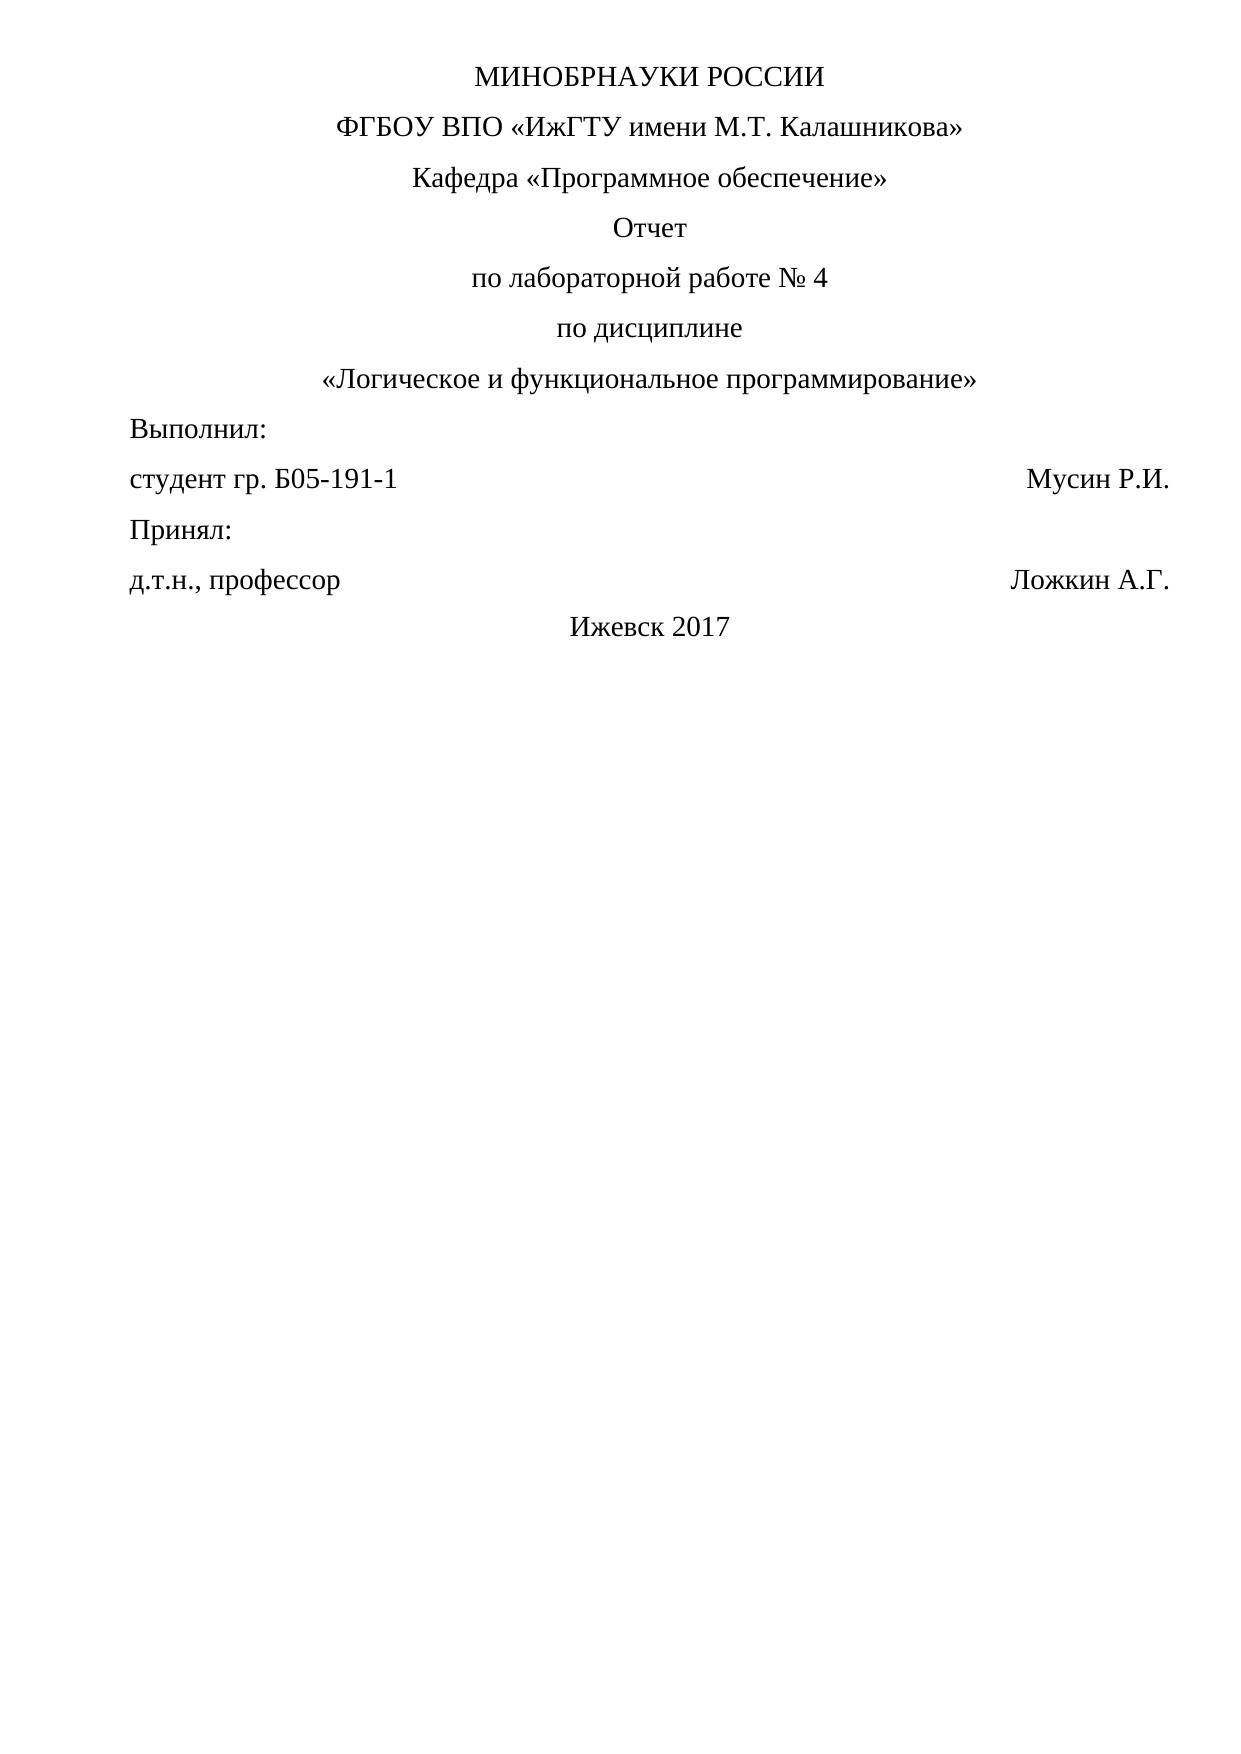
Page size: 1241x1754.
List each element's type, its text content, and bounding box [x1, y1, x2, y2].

table_header Мусин Р.И. Ложкин А.Г. [646, 411, 1181, 609]
text Кафедра «Программное обеспечение» [118, 160, 1181, 193]
text МИНОБРНАУКИ РОССИИ ФГБОУ ВПО «ИжГТУ имени М.Т. Калашникова» [118, 59, 1181, 143]
text Отчет по лабораторной работе № 4 по дисциплине «Логическое и функциональное программирование» [118, 210, 1181, 394]
table_header Выполнил: студент гр. Б05-191-1 Принял: д.т.н., профессор [118, 411, 646, 609]
text Ижевск 2017 [118, 609, 1181, 642]
